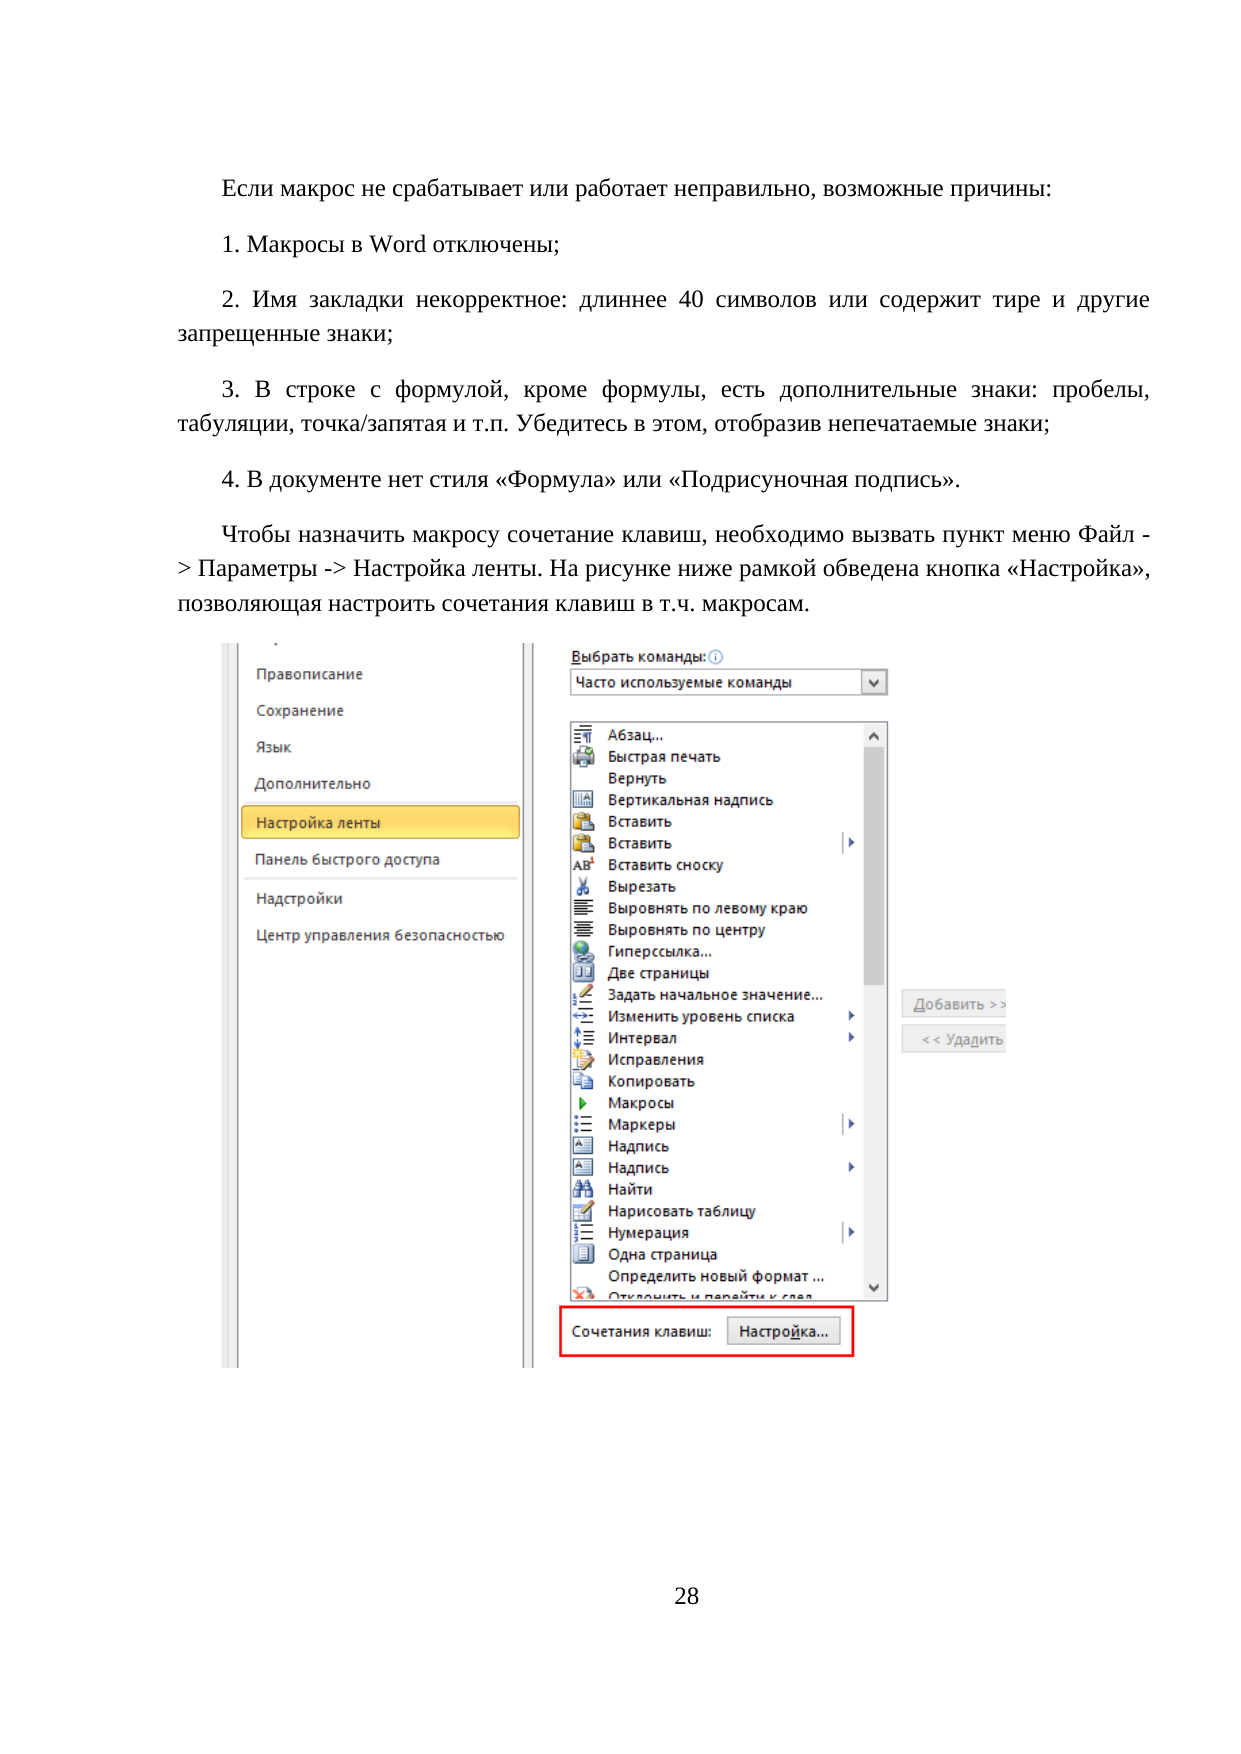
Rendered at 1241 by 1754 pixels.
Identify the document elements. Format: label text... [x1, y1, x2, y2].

text Если макрос не срабатывает или работает неправильно, возможные причины: [177, 173, 1152, 202]
text 4. В документе нет стиля «Формула» или «Подрисуночная подпись». [177, 464, 1152, 492]
text 1. Макросы в Word отключены; [177, 229, 1152, 257]
text Чтобы назначить макросу сочетание клавиш, необходимо вызвать пункт меню Файл -> Параметры -> Настройка ленты. На рисунке ниже рамкой обведена кнопка «Настройка», позволяющая настроить сочетания клавиш в т.ч. макросам. [177, 519, 1152, 617]
text 2. Имя закладки некорректное: длиннее 40 символов или содержит тире и другие запрещенные знаки; [177, 284, 1152, 347]
picture [221, 643, 1006, 1368]
text 3. В строке с формулой, кроме формулы, есть дополнительные знаки: пробелы, табуляции, точка/запятая и т.п. Убедитесь в этом, отобразив непечатаемые знаки; [177, 374, 1152, 437]
